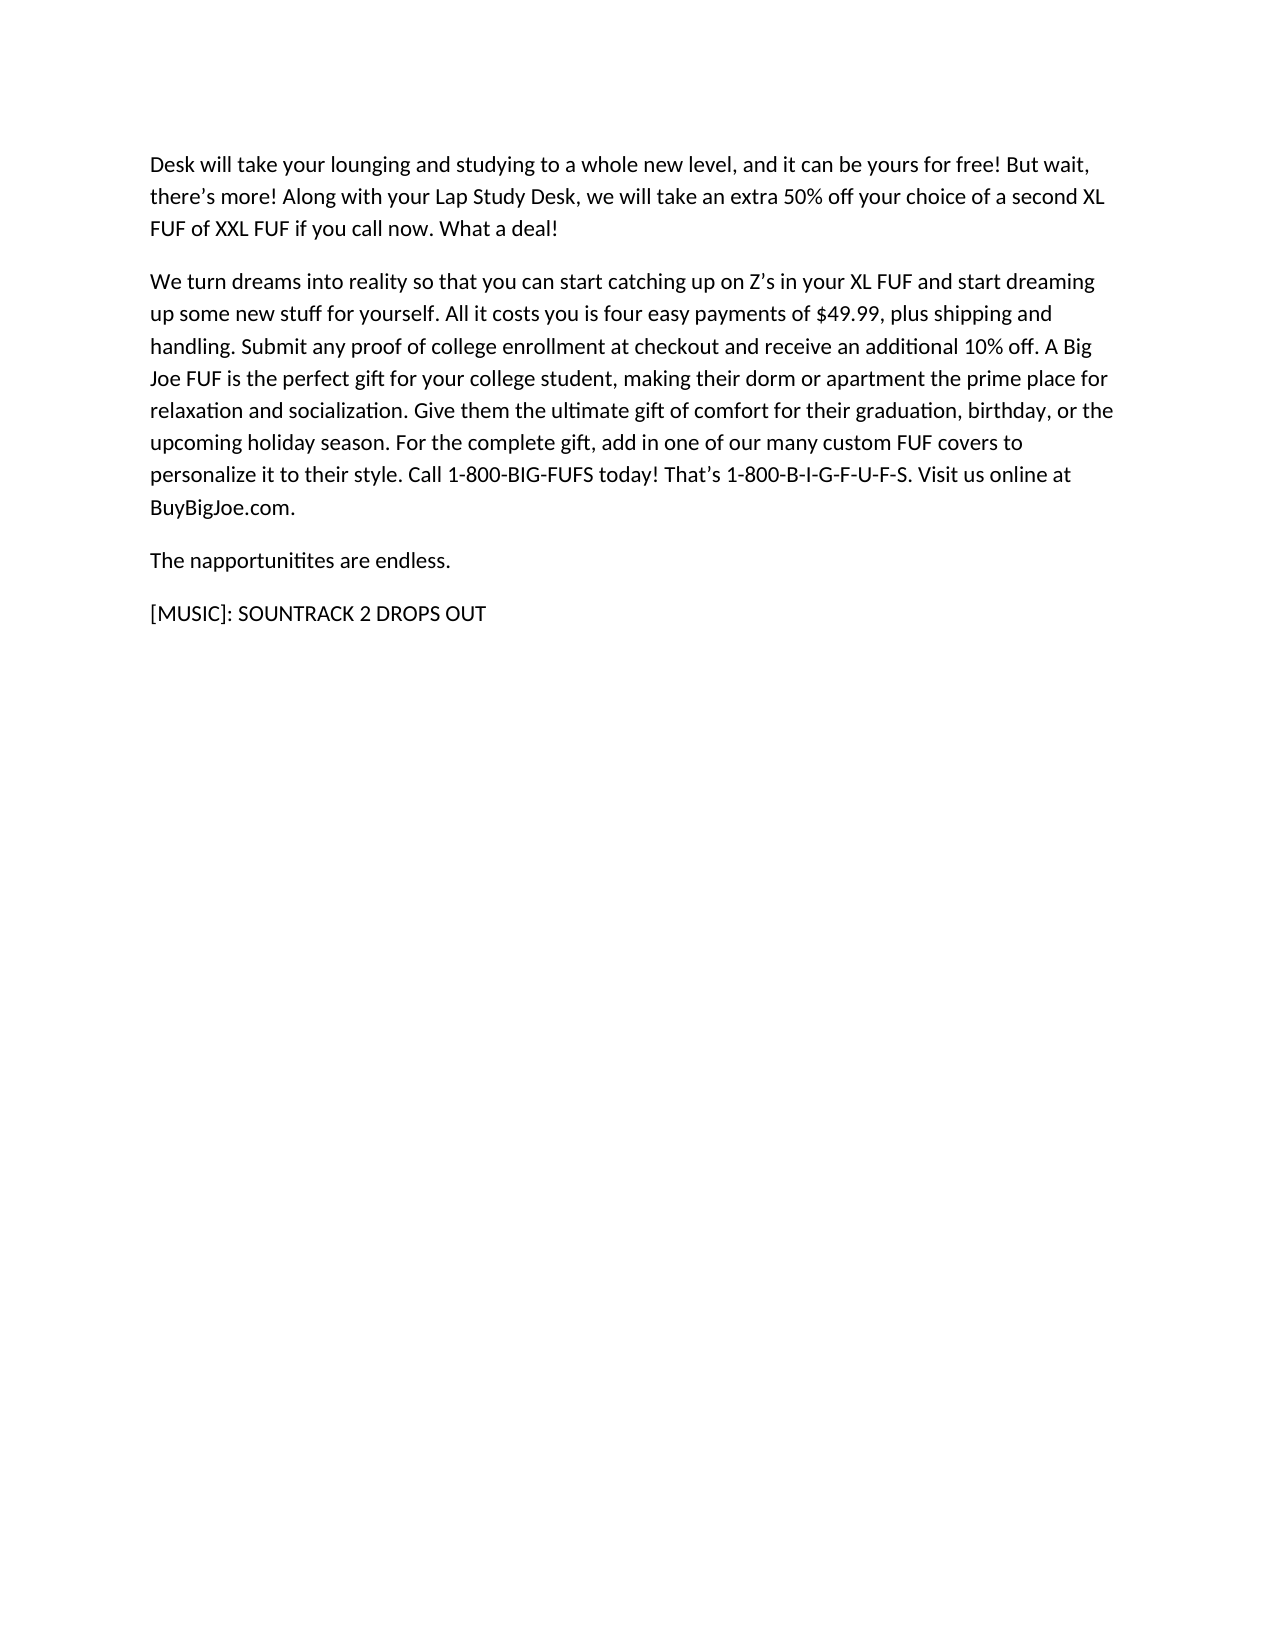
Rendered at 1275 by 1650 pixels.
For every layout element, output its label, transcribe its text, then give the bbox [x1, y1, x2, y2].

text We turn dreams into reality so that you can start catching up on Z’s in your XL FUF and start dreaming up some new stuff for yourself. All it costs you is four easy payments of $49.99, plus shipping and handling. Submit any proof of college enrollment at checkout and receive an additional 10% off. A Big Joe FUF is the perfect gift for your college student, making their dorm or apartment the prime place for relaxation and socialization. Give them the ultimate gift of comfort for their graduation, birthday, or the upcoming holiday season. For the complete gift, add in one of our many custom FUF covers to personalize it to their style. Call 1-800-BIG-FUFS today! That’s 1-800-B-I-G-F-U-F-S. Visit us online at BuyBigJoe.com. [150, 267, 1125, 521]
text [MUSIC]: SOUNTRACK 2 DROPS OUT [150, 599, 1125, 627]
text The napportunitites are endless. [150, 546, 1125, 574]
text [150, 150, 1125, 242]
